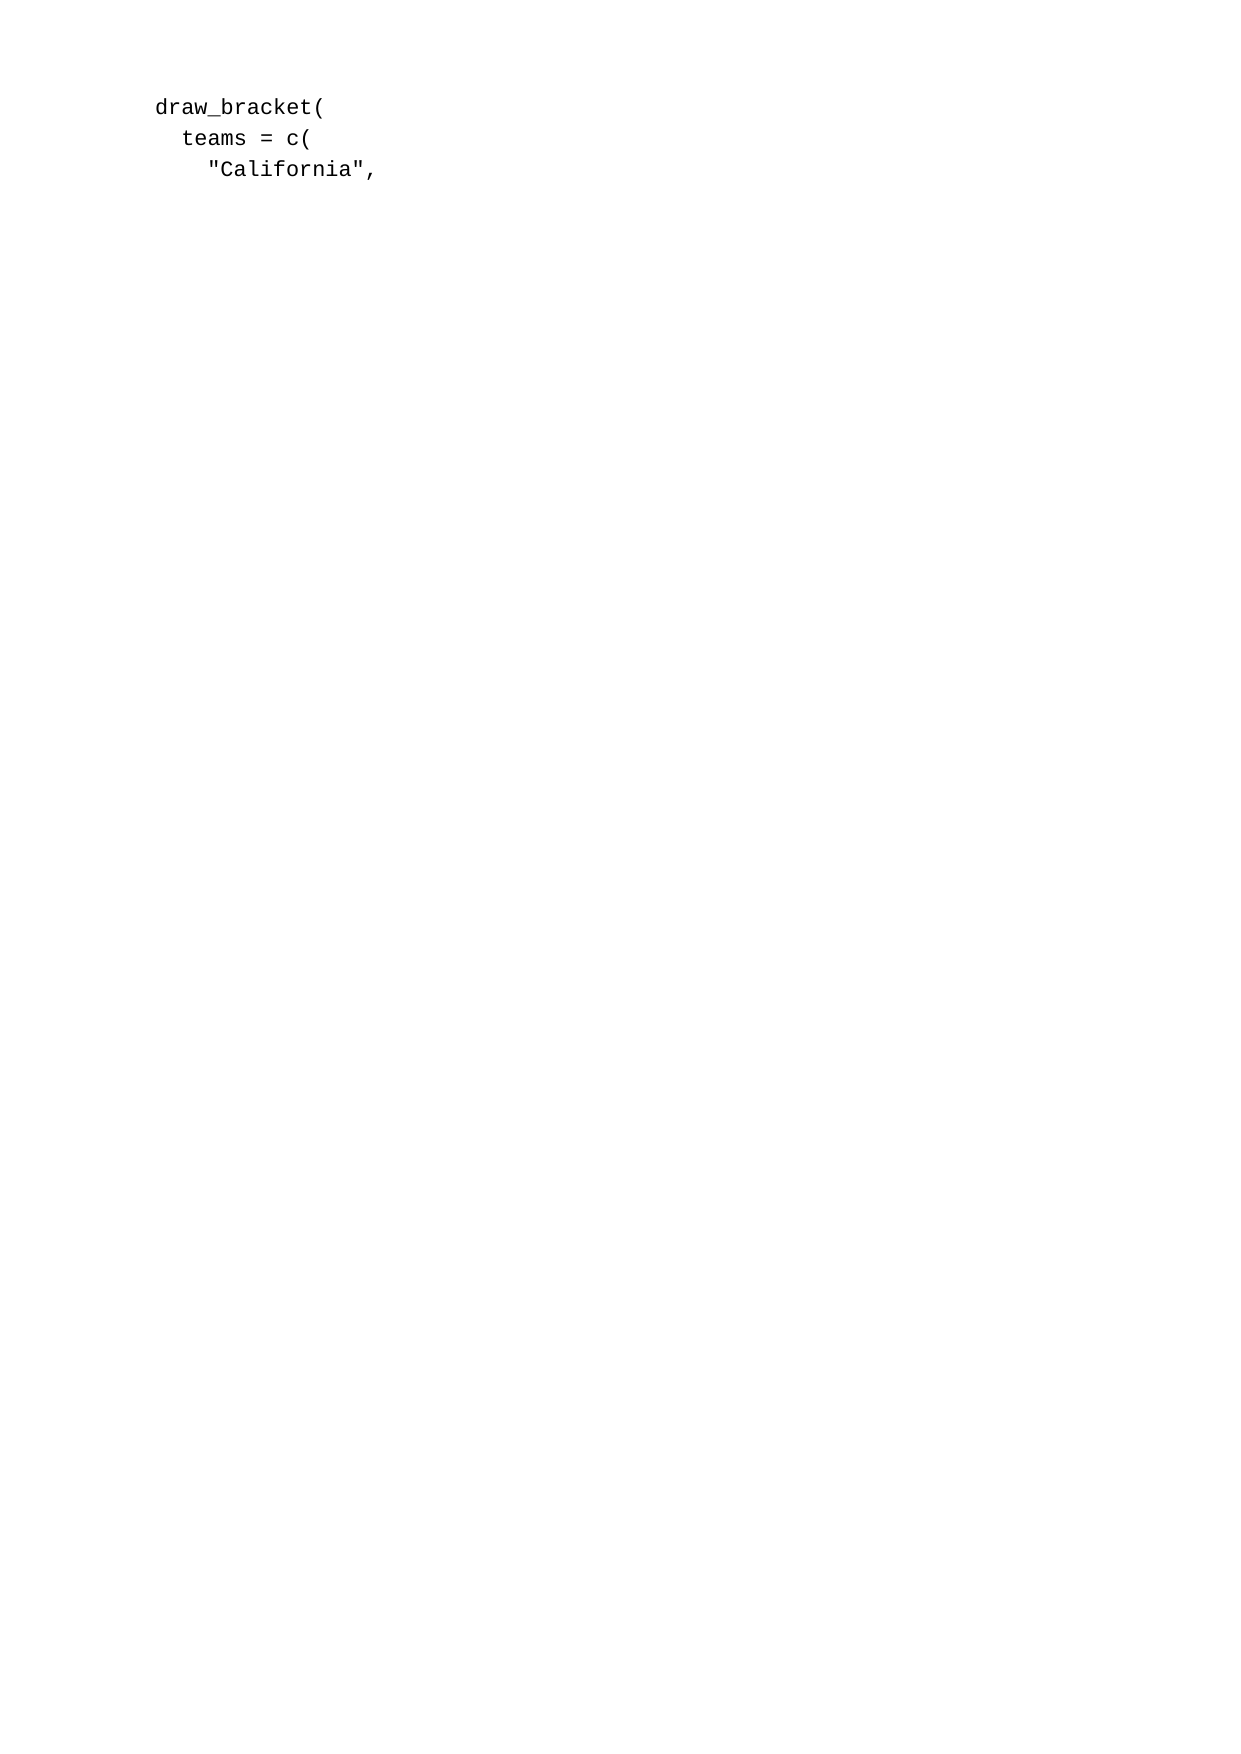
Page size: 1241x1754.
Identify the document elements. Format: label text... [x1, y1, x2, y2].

text draw_bracket( teams = c( [155, 96, 327, 152]
text "California", [207, 157, 1098, 182]
